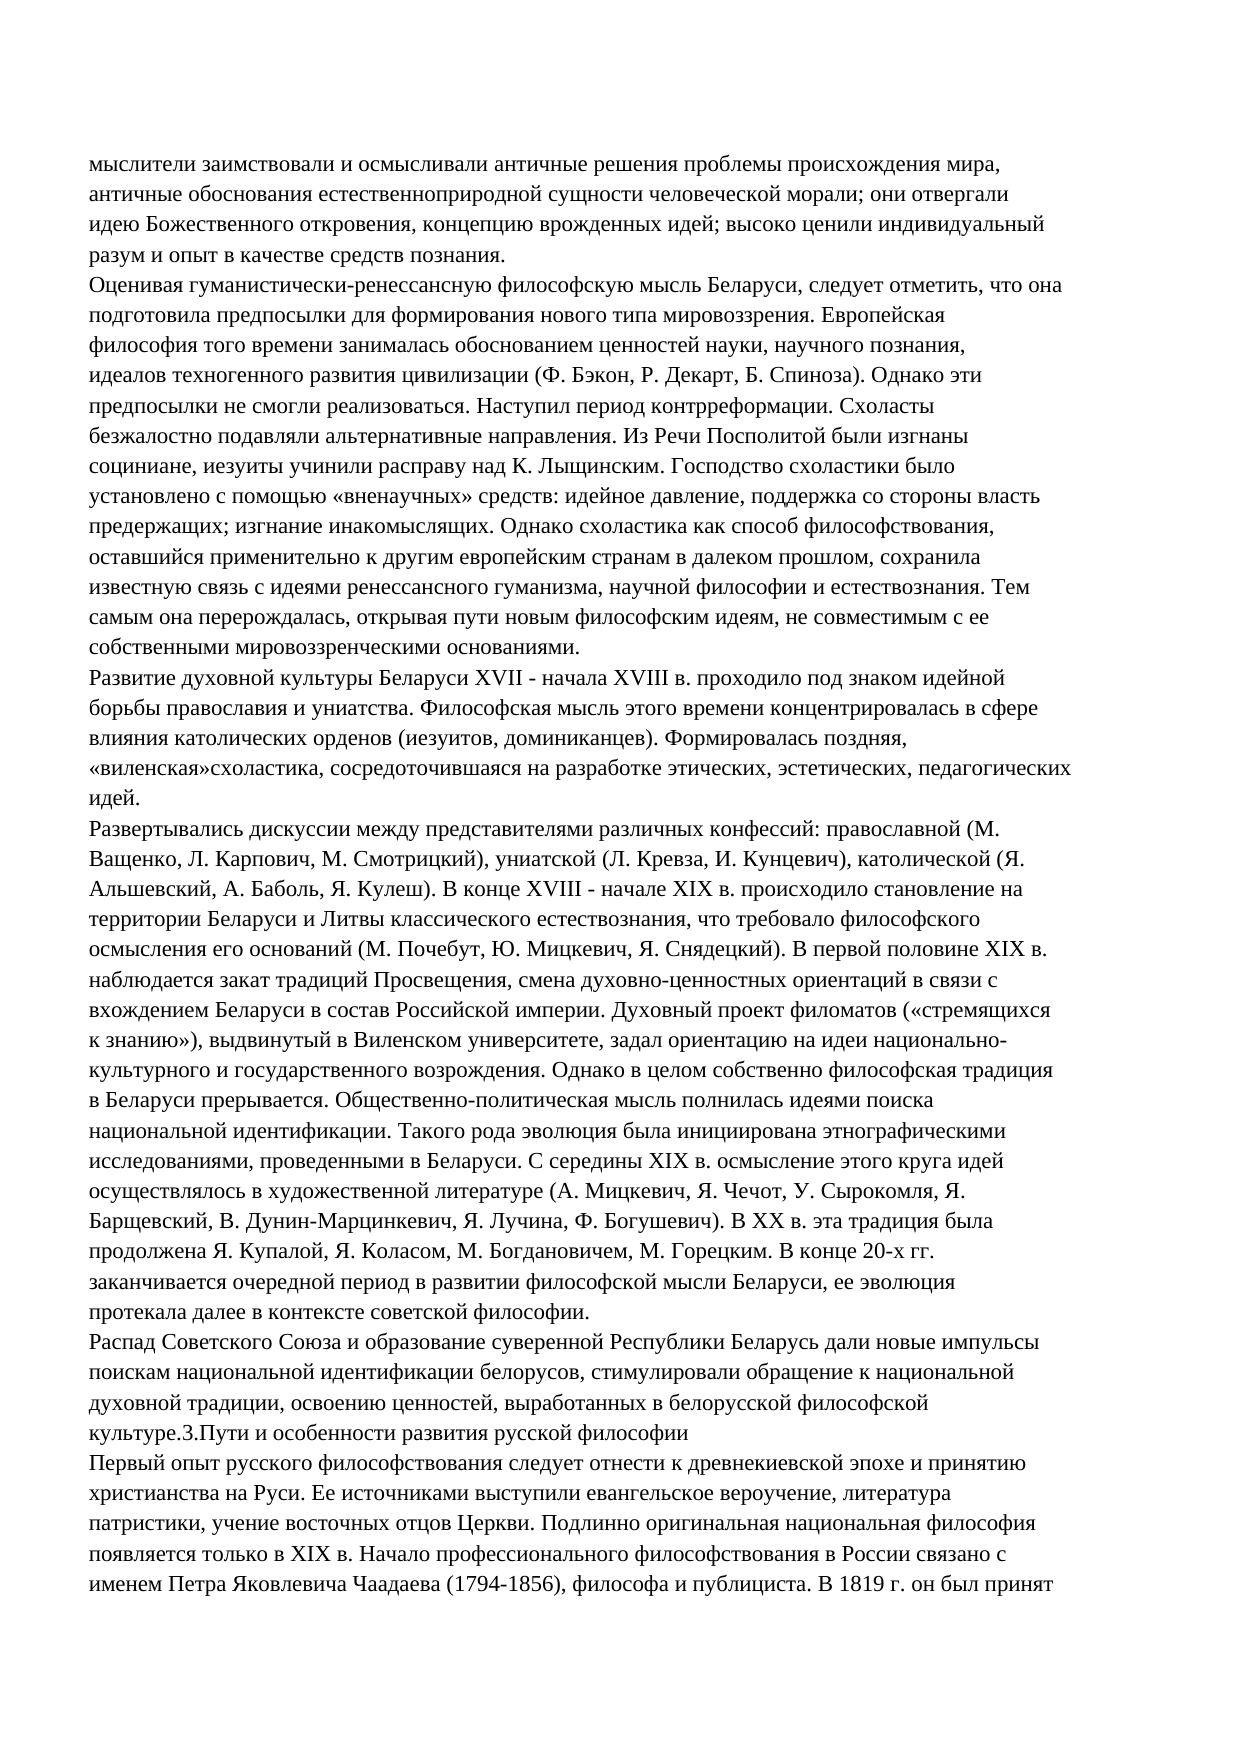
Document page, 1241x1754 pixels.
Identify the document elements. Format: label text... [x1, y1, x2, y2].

text идею Божественного откровения, концепцию врожденных идей; высоко ценили индивидуальный [88, 210, 1122, 237]
text осмысления его оснований (М. Почебут, Ю. Мицкевич, Я. Снядецкий). В первой половине ХIХ в. [88, 935, 1122, 962]
text к знанию»), выдвинутый в Виленском университете, задал ориентацию на идеи национально- [88, 1026, 1122, 1052]
text Оценивая гуманистически-ренессансную философскую мысль Беларуси, следует отметить, что она [88, 271, 1122, 297]
text в Беларуси прерывается. Общественно-политическая мысль полнилась идеями поиска [88, 1086, 1122, 1113]
text патристики, учение восточных отцов Церкви. Подлинно оригинальная национальная философия [88, 1509, 1122, 1536]
text известную связь с идеями ренессансного гуманизма, научной философии и естествознания. Тем [88, 573, 1122, 599]
text появляется только в ХIХ в. Начало профессионального философствования в России связано с [88, 1539, 1122, 1566]
text идеалов техногенного развития цивилизации (Ф. Бэкон, Р. Декарт, Б. Спиноза). Однако эти [88, 361, 1122, 388]
text предержащих; изгнание инакомыслящих. Однако схоластика как способ философствования, [88, 512, 1122, 539]
text Ващенко, Л. Карпович, М. Смотрицкий), униатской (Л. Кревза, И. Кунцевич), католической (Я. [88, 845, 1122, 871]
text вхождением Беларуси в состав Российской империи. Духовный проект филоматов («стремящихся [88, 996, 1122, 1022]
text Распад Советского Союза и образование суверенной Республики Беларусь дали новые импульсы [88, 1328, 1122, 1354]
text оставшийся применительно к другим европейским странам в далеком прошлом, сохранила [88, 543, 1122, 569]
text подготовила предпосылки для формирования нового типа мировоззрения. Европейская [88, 301, 1122, 327]
text исследованиями, проведенными в Беларуси. С середины ХIХ в. осмысление этого круга идей [88, 1147, 1122, 1173]
text Барщевский, В. Дунин-Марцинкевич, Я. Лучина, Ф. Богушевич). В ХХ в. эта традиция была [88, 1207, 1122, 1234]
text античные обоснования естественноприродной сущности человеческой морали; они отвергали [88, 180, 1122, 207]
text наблюдается закат традиций Просвещения, смена духовно-ценностных ориентаций в связи с [88, 966, 1122, 992]
text безжалостно подавляли альтернативные направления. Из Речи Посполитой были изгнаны [88, 422, 1122, 448]
text самым она перерождалась, открывая пути новым философским идеям, не совместимым с ее [88, 603, 1122, 629]
text собственными мировоззренческими основаниями. [88, 633, 1122, 660]
text осуществлялось в художественной литературе (А. Мицкевич, Я. Чечот, У. Сырокомля, Я. [88, 1177, 1122, 1203]
text поискам национальной идентификации белорусов, стимулировали обращение к национальной [88, 1358, 1122, 1385]
text установлено с помощью «вненаучных» средств: идейное давление, поддержка со стороны власть [88, 482, 1122, 509]
text социниане, иезуиты учинили расправу над К. Лыщинским. Господство схоластики было [88, 452, 1122, 478]
text именем Петра Яковлевича Чаадаева (1794-1856), философа и публициста. В 1819 г. он был принят [88, 1570, 1122, 1596]
text философия того времени занималась обоснованием ценностей науки, научного познания, [88, 331, 1122, 358]
text продолжена Я. Купалой, Я. Коласом, М. Богдановичем, М. Горецким. В конце 20-х гг. [88, 1237, 1122, 1264]
text предпосылки не смогли реализоваться. Наступил период контрреформации. Схоласты [88, 392, 1122, 418]
text заканчивается очередной период в развитии философской мысли Беларуси, ее эволюция [88, 1268, 1122, 1294]
text Развитие духовной культуры Беларуси ХVII - начала ХVIII в. проходило под знаком идейной [88, 663, 1122, 690]
text культуре.3.Пути и особенности развития русской философии [88, 1419, 1122, 1445]
text влияния католических орденов (иезуитов, доминиканцев). Формировалась поздняя, «виленская»схоластика, сосредоточившаяся на разработке этических, эстетических, педагогических идей. [88, 724, 1122, 811]
text духовной традиции, освоению ценностей, выработанных в белорусской философской [88, 1388, 1122, 1415]
text мыслители заимствовали и осмысливали античные решения проблемы происхождения мира, [88, 150, 1122, 176]
text христианства на Руси. Ее источниками выступили евангельское вероучение, литература [88, 1479, 1122, 1506]
text территории Беларуси и Литвы классического естествознания, что требовало философского [88, 905, 1122, 932]
text Развертывались дискуссии между представителями различных конфессий: православной (М. [88, 814, 1122, 841]
text разум и опыт в качестве средств познания. [88, 241, 1122, 267]
text Первый опыт русского философствования следует отнести к древнекиевской эпохе и принятию [88, 1449, 1122, 1475]
text Альшевский, А. Баболь, Я. Кулеш). В конце ХVIII - начале ХIХ в. происходило становление на [88, 875, 1122, 901]
text протекала далее в контексте советской философии. [88, 1298, 1122, 1324]
text культурного и государственного возрождения. Однако в целом собственно философская традиция [88, 1056, 1122, 1083]
text национальной идентификации. Такого рода эволюция была инициирована этнографическими [88, 1117, 1122, 1143]
text борьбы православия и униатства. Философская мысль этого времени концентрировалась в сфере [88, 694, 1122, 720]
